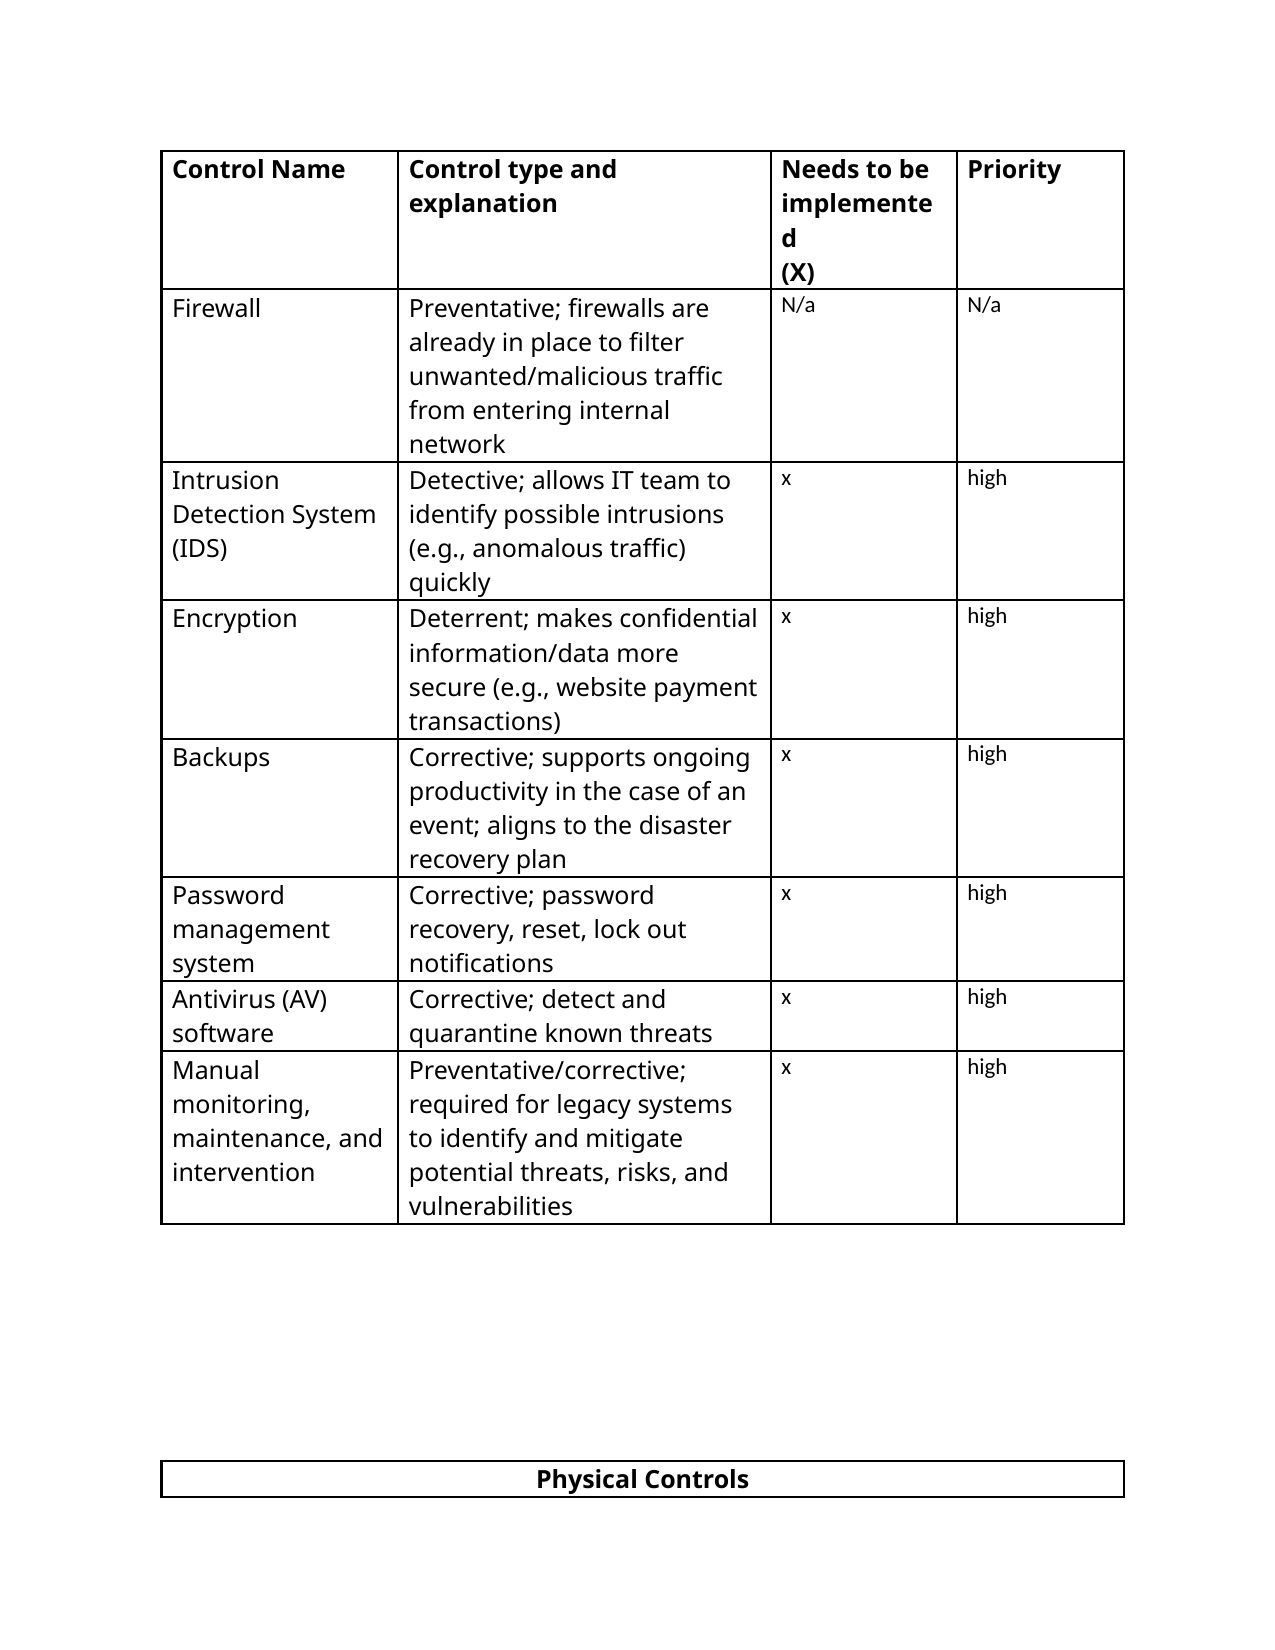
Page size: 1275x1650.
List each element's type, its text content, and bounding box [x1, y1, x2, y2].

table_cell high [958, 463, 1123, 599]
table_cell Backups [163, 740, 397, 876]
table_cell Corrective; password recovery, reset, lock out notifications [399, 878, 770, 980]
table_cell Manual monitoring, maintenance, and intervention [163, 1052, 397, 1223]
table_cell x [772, 601, 956, 737]
table_cell Preventative; firewalls are already in place to filter unwanted/malicious traffic from entering internal network [399, 290, 770, 461]
table_cell Preventative/corrective; required for legacy systems to identify and mitigate potential threats, risks, and vulnerabilities [399, 1052, 770, 1223]
table_cell high [958, 878, 1123, 980]
table_cell Antivirus (AV) software [163, 982, 397, 1050]
table_cell x [772, 878, 956, 980]
table_cell high [958, 740, 1123, 876]
table_cell Deterrent; makes confidential information/data more secure (e.g., website payment transactions) [399, 601, 770, 737]
table_cell Password management system [163, 878, 397, 980]
table_cell Corrective; detect and quarantine known threats [399, 982, 770, 1050]
table_cell Priority [958, 152, 1123, 288]
table_cell high [958, 1052, 1123, 1223]
table_cell x [772, 1052, 956, 1223]
table_cell Corrective; supports ongoing productivity in the case of an event; aligns to the disaster recovery plan [399, 740, 770, 876]
table_cell x [772, 740, 956, 876]
table_cell Encryption [163, 601, 397, 737]
table_cell N/a [958, 290, 1123, 461]
table_cell Detective; allows IT team to identify possible intrusions (e.g., anomalous traffic) quickly [399, 463, 770, 599]
table_cell Control type and explanation [399, 152, 770, 288]
table_cell Needs to be implemented (X) [772, 152, 956, 288]
table_cell high [958, 601, 1123, 737]
table_cell x [772, 463, 956, 599]
table_cell x [772, 982, 956, 1050]
table_cell N/a [772, 290, 956, 461]
table_cell Firewall [163, 290, 397, 461]
table_cell Intrusion Detection System (IDS) [163, 463, 397, 599]
table_cell Control Name [163, 152, 397, 288]
table_cell high [958, 982, 1123, 1050]
table_header Physical Controls [163, 1462, 1123, 1496]
